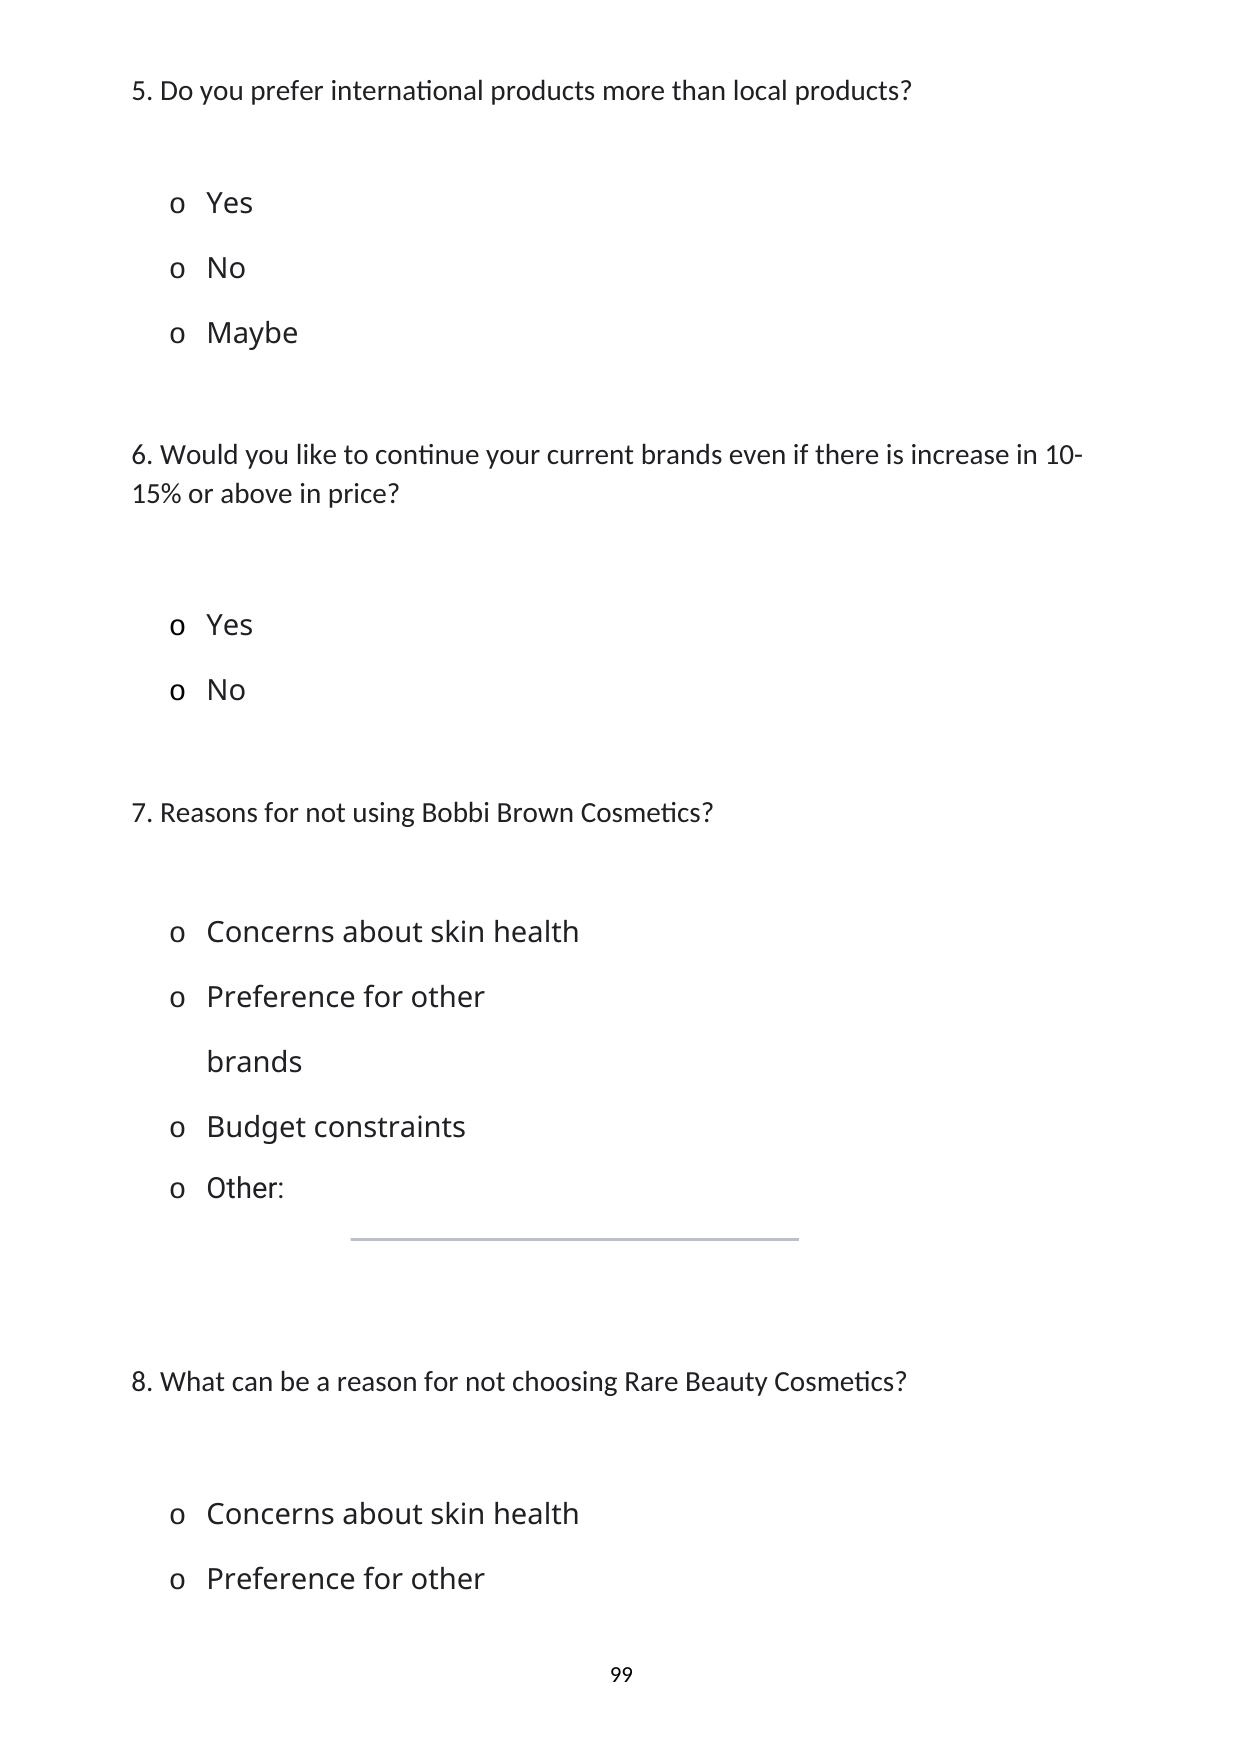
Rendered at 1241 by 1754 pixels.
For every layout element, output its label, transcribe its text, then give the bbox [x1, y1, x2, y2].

list Other: [169, 1171, 589, 1207]
list Preference for other brands [169, 976, 589, 1081]
text 5. Do you prefer international products more than local products? [131, 72, 1111, 107]
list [169, 1558, 589, 1598]
list No [169, 669, 276, 709]
list No [169, 247, 304, 287]
text 7. Reasons for not using Bobbi Brown Cosmetics? [131, 794, 1111, 830]
text 6. Would you like to continue your current brands even if there is increase in 10-15% or above in price? [131, 436, 1111, 510]
list Budget constraints [169, 1106, 589, 1146]
list Yes [169, 182, 304, 222]
list Concerns about skin health [169, 911, 589, 951]
list Concerns about skin health [169, 1493, 589, 1533]
list Maybe [169, 312, 304, 352]
text 8. What can be a reason for not choosing Rare Beauty Cosmetics? [131, 1363, 1111, 1399]
list Yes [169, 604, 276, 644]
